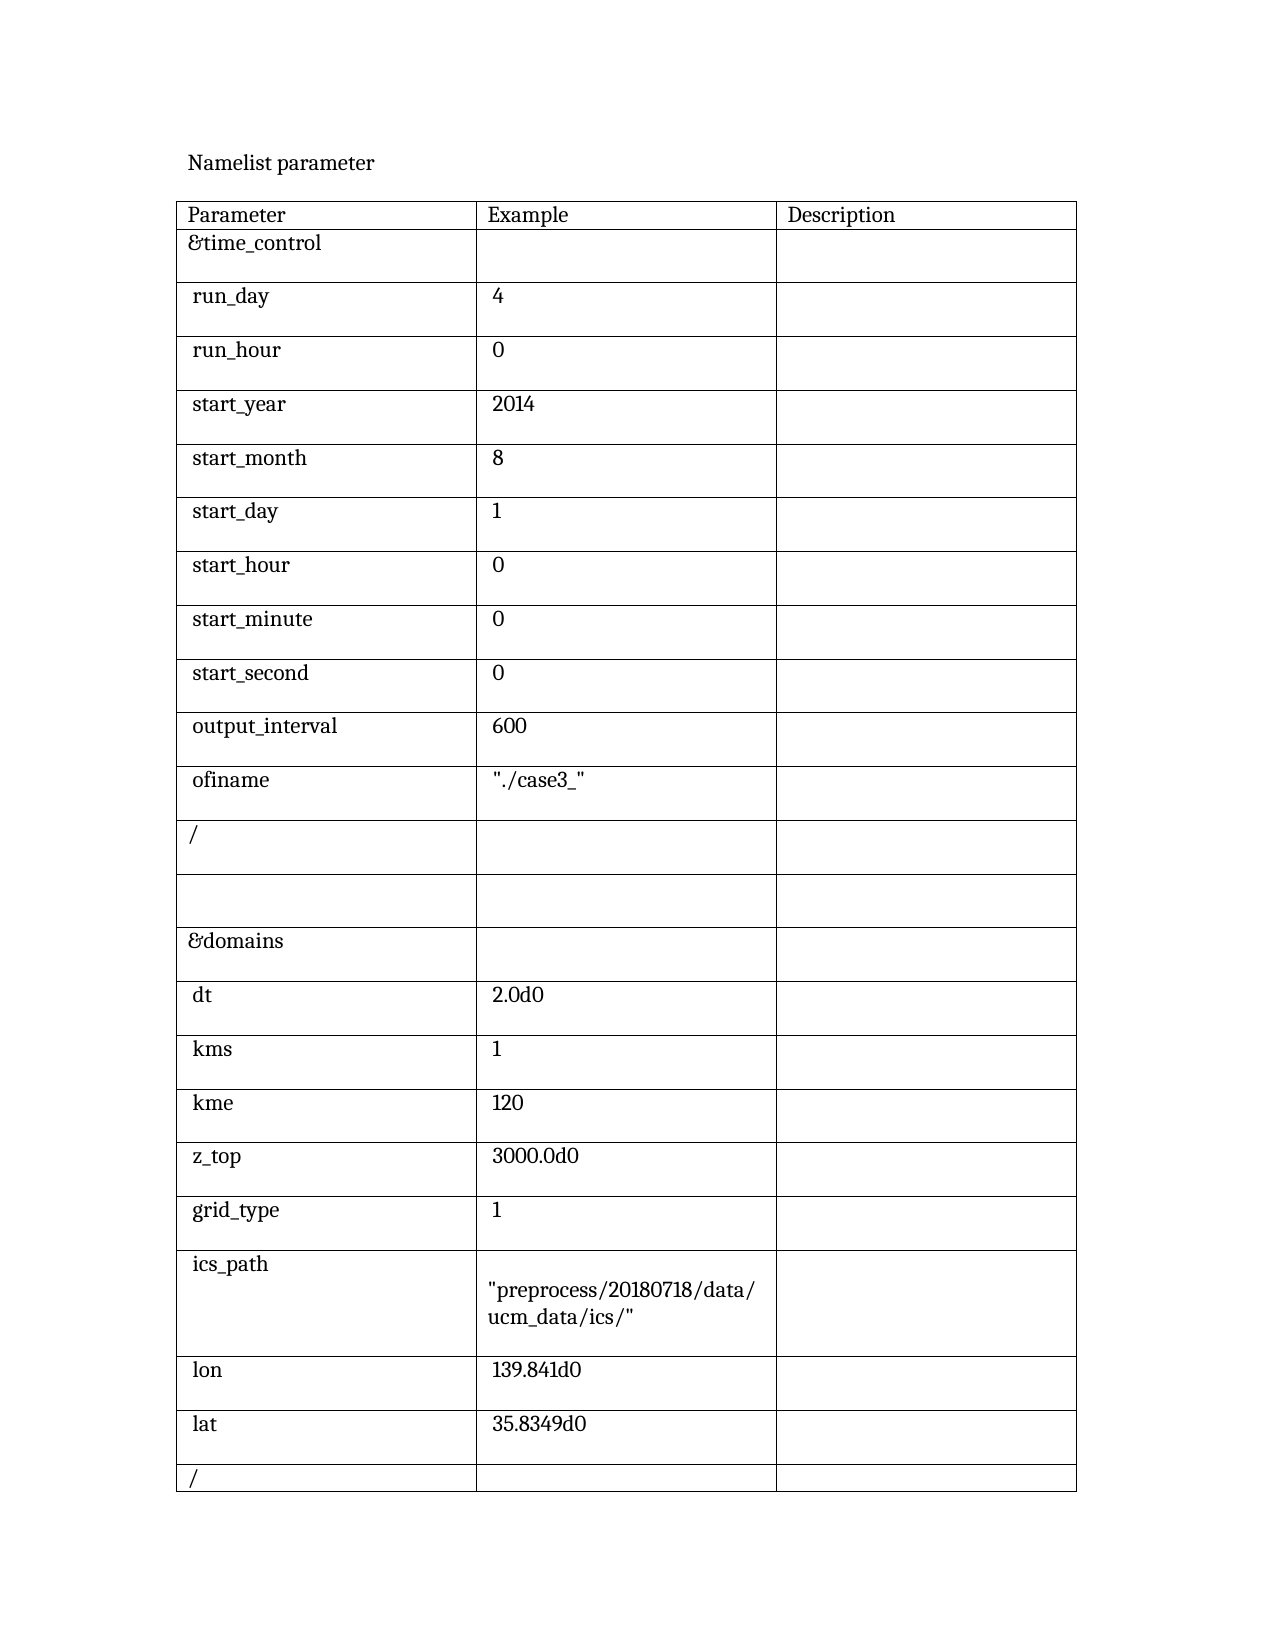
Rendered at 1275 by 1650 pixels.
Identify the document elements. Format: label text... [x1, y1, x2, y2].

table_cell [777, 445, 1076, 497]
table_cell [177, 875, 476, 927]
table_cell start_year [177, 391, 476, 443]
table_cell start_second [177, 660, 476, 712]
table_cell [477, 928, 776, 981]
table_cell 2014 [477, 391, 776, 443]
table_cell [777, 230, 1076, 282]
table_cell [777, 821, 1076, 873]
table_cell &time_control [177, 230, 476, 282]
table_cell [777, 1036, 1076, 1088]
table_header Description [777, 202, 1076, 228]
table_cell [777, 1411, 1076, 1464]
table_cell [777, 283, 1076, 336]
table_cell start_month [177, 445, 476, 497]
table_cell 139.841d0 [477, 1357, 776, 1410]
text Namelist parameter [187, 150, 1087, 176]
table_cell 0 [477, 552, 776, 605]
table_cell [777, 875, 1076, 927]
table_cell 35.8349d0 [477, 1411, 776, 1464]
table_cell / [177, 1465, 476, 1491]
table_cell z_top [177, 1143, 476, 1196]
table_cell [477, 821, 776, 873]
table_cell [777, 606, 1076, 658]
table_cell [477, 1465, 776, 1491]
table_cell 2.0d0 [477, 982, 776, 1035]
table_cell [777, 1357, 1076, 1410]
table_cell 1 [477, 498, 776, 551]
table_cell start_hour [177, 552, 476, 605]
table_cell [777, 1251, 1076, 1356]
table_cell [777, 660, 1076, 712]
table_cell [777, 1197, 1076, 1250]
table_cell 0 [477, 660, 776, 712]
table_cell 8 [477, 445, 776, 497]
table_cell dt [177, 982, 476, 1035]
table_cell ics_path [177, 1251, 476, 1356]
table_cell start_minute [177, 606, 476, 658]
table_cell [777, 1090, 1076, 1142]
table_cell kms [177, 1036, 476, 1088]
table_cell [777, 713, 1076, 766]
table_cell [477, 230, 776, 282]
table_cell [777, 1143, 1076, 1196]
table_cell [777, 982, 1076, 1035]
table_cell 120 [477, 1090, 776, 1142]
table_cell [777, 498, 1076, 551]
table_cell / [177, 821, 476, 873]
table_cell output_interval [177, 713, 476, 766]
table_cell [777, 391, 1076, 443]
table_cell 0 [477, 606, 776, 658]
table_cell 1 [477, 1197, 776, 1250]
table_cell 0 [477, 337, 776, 390]
table_cell 3000.0d0 [477, 1143, 776, 1196]
table_cell [477, 875, 776, 927]
table_cell [777, 767, 1076, 820]
table_cell &domains [177, 928, 476, 981]
table_cell [777, 337, 1076, 390]
table_cell ofiname [177, 767, 476, 820]
table_cell lat [177, 1411, 476, 1464]
table_cell lon [177, 1357, 476, 1410]
table_header Parameter [177, 202, 476, 228]
table_cell kme [177, 1090, 476, 1142]
table_cell 600 [477, 713, 776, 766]
table_cell grid_type [177, 1197, 476, 1250]
table_cell 4 [477, 283, 776, 336]
table_cell 1 [477, 1036, 776, 1088]
table_cell run_hour [177, 337, 476, 390]
table_cell [777, 1465, 1076, 1491]
table_cell [777, 928, 1076, 981]
table_cell run_day [177, 283, 476, 336]
table_header Example [477, 202, 776, 228]
table_cell "preprocess/20180718/data/ucm_data/ics/" [477, 1251, 776, 1356]
table_cell "./case3_" [477, 767, 776, 820]
table_cell start_day [177, 498, 476, 551]
table_cell [777, 552, 1076, 605]
